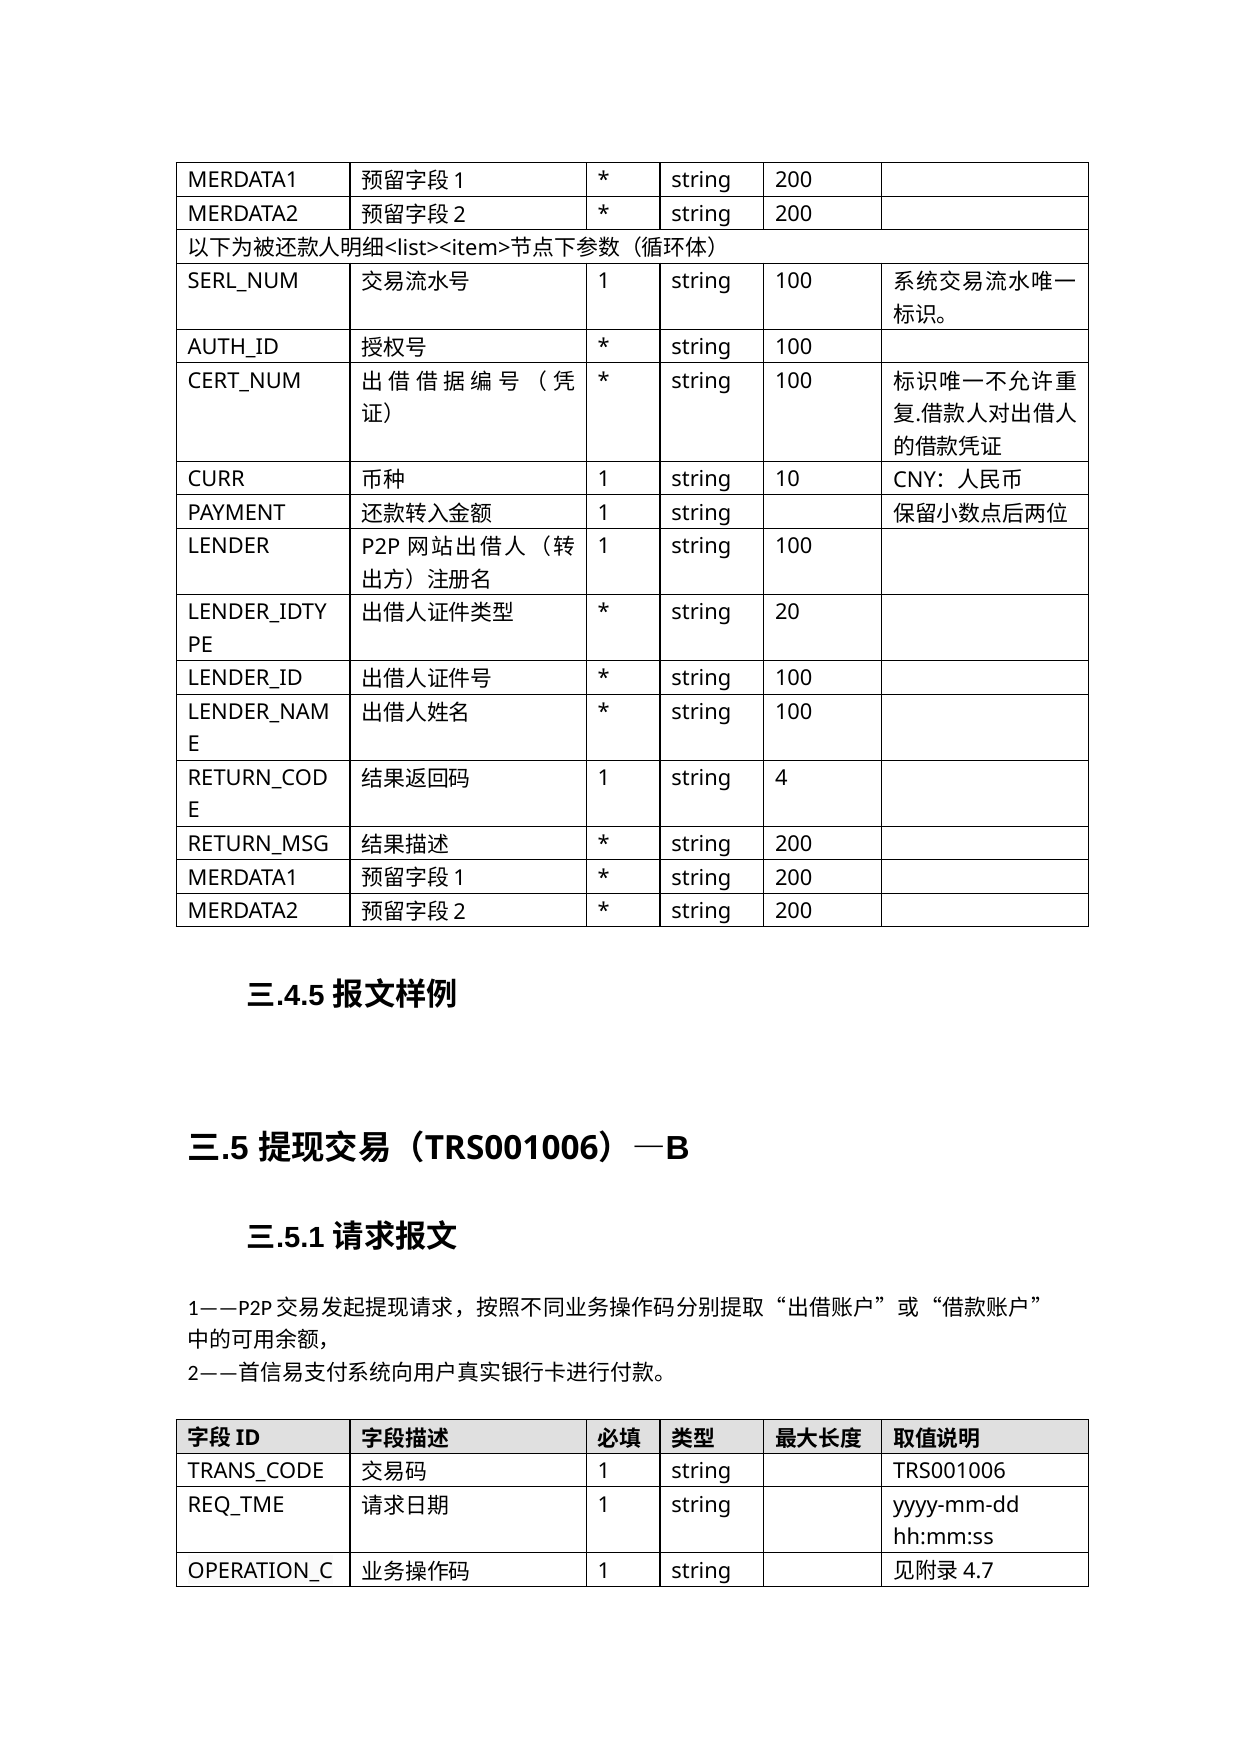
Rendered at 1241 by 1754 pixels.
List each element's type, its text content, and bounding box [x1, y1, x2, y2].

table_cell string [661, 197, 763, 229]
table_cell SERL_NUM [177, 264, 349, 329]
table_cell AUTH_ID [177, 330, 349, 362]
table_cell 保留小数点后两位 [882, 495, 1088, 528]
table_cell 出借借据编号（凭证） [351, 363, 586, 461]
table_cell * [587, 197, 659, 229]
table_cell TRANS_CODE [177, 1454, 349, 1486]
table_cell * [587, 695, 659, 759]
table_cell 预留字段2 [351, 197, 586, 229]
table_cell * [587, 595, 659, 660]
table_cell 标识唯一不允许重复.借款人对出借人的借款凭证 [882, 363, 1088, 461]
table_cell 结果描述 [351, 827, 586, 859]
table_cell LENDER_IDTYPE [177, 595, 349, 660]
table_cell [882, 761, 1088, 826]
table_cell [882, 894, 1088, 926]
table_cell 结果返回码 [351, 761, 586, 826]
table_cell 1 [587, 495, 659, 528]
table_cell string [661, 264, 763, 329]
table_cell RETURN_CODE [177, 761, 349, 826]
table_cell LENDER_ID [177, 661, 349, 693]
table_cell 出借人姓名 [351, 695, 586, 759]
table_cell LENDER_NAME [177, 695, 349, 759]
table_cell 200 [764, 827, 881, 859]
table_cell * [587, 363, 659, 461]
table_cell yyyy-mm-dd hh:mm:ss [882, 1487, 1088, 1552]
table_cell 预留字段1 [351, 860, 586, 893]
table_cell [882, 695, 1088, 759]
table_cell MERDATA1 [177, 163, 349, 196]
table_cell LENDER [177, 529, 349, 594]
table_cell 1 [587, 264, 659, 329]
table_cell [882, 595, 1088, 660]
table_cell 100 [764, 695, 881, 759]
table_cell REQ_TME [177, 1487, 349, 1552]
table_cell [764, 1487, 881, 1552]
table_cell string [661, 1454, 763, 1486]
table_cell [882, 330, 1088, 362]
table_cell string [661, 595, 763, 660]
table_cell 1 [587, 1454, 659, 1486]
table_cell 100 [764, 661, 881, 693]
table_header 字段ID [177, 1420, 349, 1453]
table_header 最大长度 [764, 1420, 881, 1453]
table_cell string [661, 462, 763, 494]
table_cell 见附录4.7 [882, 1553, 1088, 1586]
table_cell string [661, 495, 763, 528]
table_cell * [587, 661, 659, 693]
table_cell [882, 529, 1088, 594]
table_cell string [661, 363, 763, 461]
table_cell * [587, 827, 659, 859]
table_cell 以下为被还款人明细<list><item>节点下参数（循环体） [177, 230, 1088, 263]
table_cell CNY：人民币 [882, 462, 1088, 494]
table_cell 预留字段2 [351, 894, 586, 926]
table_cell [764, 1454, 881, 1486]
table_cell 100 [764, 264, 881, 329]
table_cell 1 [587, 529, 659, 594]
table_cell 1 [587, 761, 659, 826]
table_cell 出借人证件号 [351, 661, 586, 693]
table_cell MERDATA1 [177, 860, 349, 893]
table_cell P2P网站出借人（转出方）注册名 [351, 529, 586, 594]
table_cell PAYMENT [177, 495, 349, 528]
text 2——首信易支付系统向用户真实银行卡进行付款。 [187, 1354, 1053, 1387]
table_header 必填 [587, 1420, 659, 1453]
table_cell string [661, 529, 763, 594]
table_cell string [661, 827, 763, 859]
table_cell 4 [764, 761, 881, 826]
table_cell 200 [764, 163, 881, 196]
table_cell 交易流水号 [351, 264, 586, 329]
table_cell 还款转入金额 [351, 495, 586, 528]
table_cell 1 [587, 1553, 659, 1586]
table_cell 100 [764, 330, 881, 362]
table_cell [764, 495, 881, 528]
table_cell OPERATION_CODE [177, 1553, 349, 1586]
table_cell string [661, 695, 763, 759]
table_cell 授权号 [351, 330, 586, 362]
table_cell * [587, 894, 659, 926]
table_cell * [587, 330, 659, 362]
table_cell CURR [177, 462, 349, 494]
table_cell 出借人证件类型 [351, 595, 586, 660]
table_cell 200 [764, 860, 881, 893]
table_header 取值说明 [882, 1420, 1088, 1453]
table_cell MERDATA2 [177, 894, 349, 926]
table_cell 请求日期 [351, 1487, 586, 1552]
table_cell [882, 197, 1088, 229]
table_cell 交易码 [351, 1454, 586, 1486]
table_cell string [661, 163, 763, 196]
table_cell * [587, 163, 659, 196]
table_cell [882, 661, 1088, 693]
subtitle 提现交易（TRS001006）—B [187, 1112, 1053, 1177]
table_cell * [587, 860, 659, 893]
table_cell TRS001006 [882, 1454, 1088, 1486]
table_header 字段描述 [351, 1420, 586, 1453]
table_cell string [661, 894, 763, 926]
subtitle 请求报文 [247, 1201, 1053, 1266]
table_cell 100 [764, 363, 881, 461]
table_cell 100 [764, 529, 881, 594]
table_cell MERDATA2 [177, 197, 349, 229]
table_cell CERT_NUM [177, 363, 349, 461]
table_cell 系统交易流水唯一标识。 [882, 264, 1088, 329]
table_cell 币种 [351, 462, 586, 494]
subtitle 报文样例 [247, 960, 1053, 1025]
table_cell 200 [764, 197, 881, 229]
table_cell 业务操作码 [351, 1553, 586, 1586]
table_cell 20 [764, 595, 881, 660]
table_cell string [661, 330, 763, 362]
table_cell 200 [764, 894, 881, 926]
table_cell 10 [764, 462, 881, 494]
table_cell string [661, 661, 763, 693]
table_cell 1 [587, 1487, 659, 1552]
table_cell string [661, 761, 763, 826]
table_cell RETURN_MSG [177, 827, 349, 859]
table_cell [882, 163, 1088, 196]
table_header 类型 [661, 1420, 763, 1453]
table_cell [882, 860, 1088, 893]
table_cell string [661, 860, 763, 893]
table_cell [764, 1553, 881, 1586]
table_cell 预留字段1 [351, 163, 586, 196]
table_cell [882, 827, 1088, 859]
table_cell string [661, 1553, 763, 1586]
table_cell string [661, 1487, 763, 1552]
table_cell 1 [587, 462, 659, 494]
text 1——P2P交易发起提现请求，按照不同业务操作码分别提取“出借账户”或“借款账户”中的可用余额， [187, 1289, 1053, 1354]
